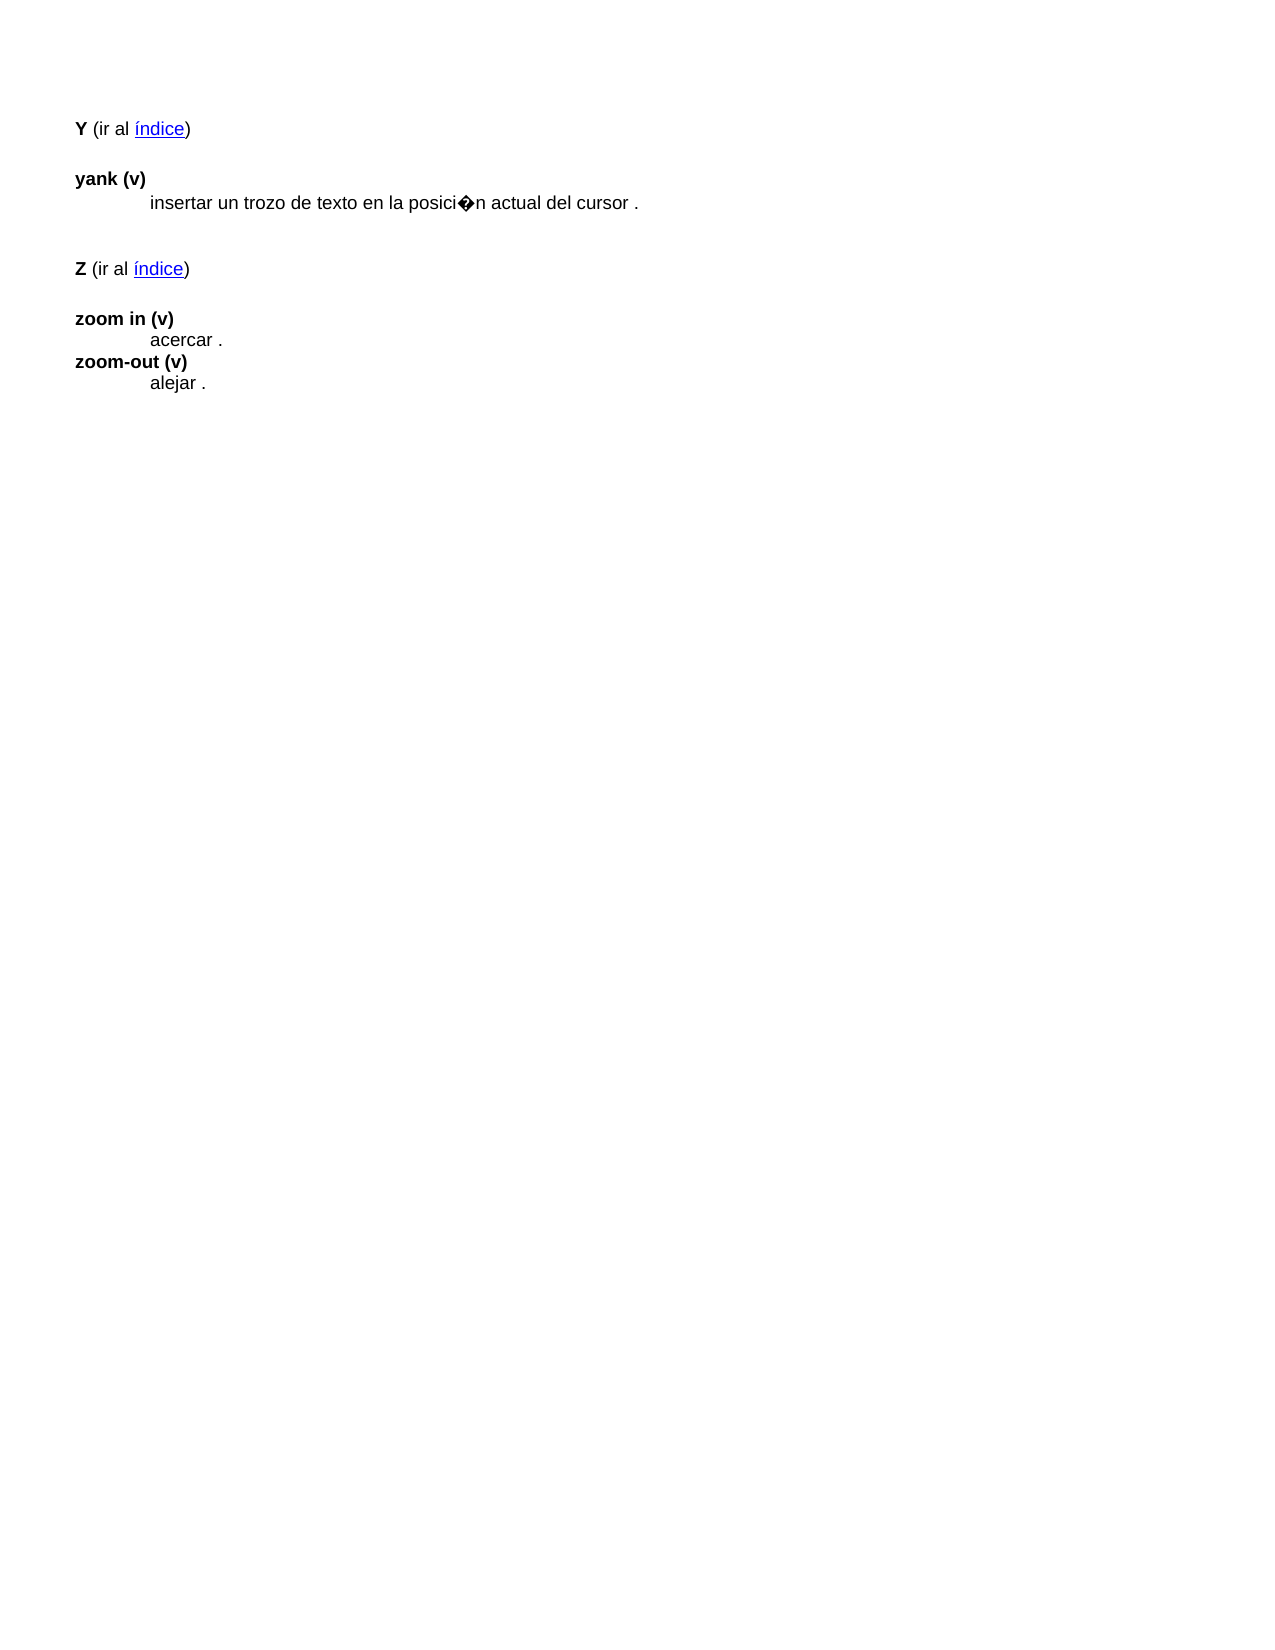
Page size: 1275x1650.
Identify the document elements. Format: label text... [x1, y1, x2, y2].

text Y (ir al índice) [75, 75, 1200, 168]
text zoom-out (v) [75, 351, 1200, 372]
text alejar . [150, 372, 1200, 394]
text acercar . [150, 329, 1200, 351]
text zoom in (v) [75, 307, 1200, 329]
text insertar un trozo de texto en la posici�n actual del cursor . [150, 189, 1200, 215]
text Z (ir al índice) [75, 215, 1200, 307]
text yank (v) [75, 168, 1200, 189]
